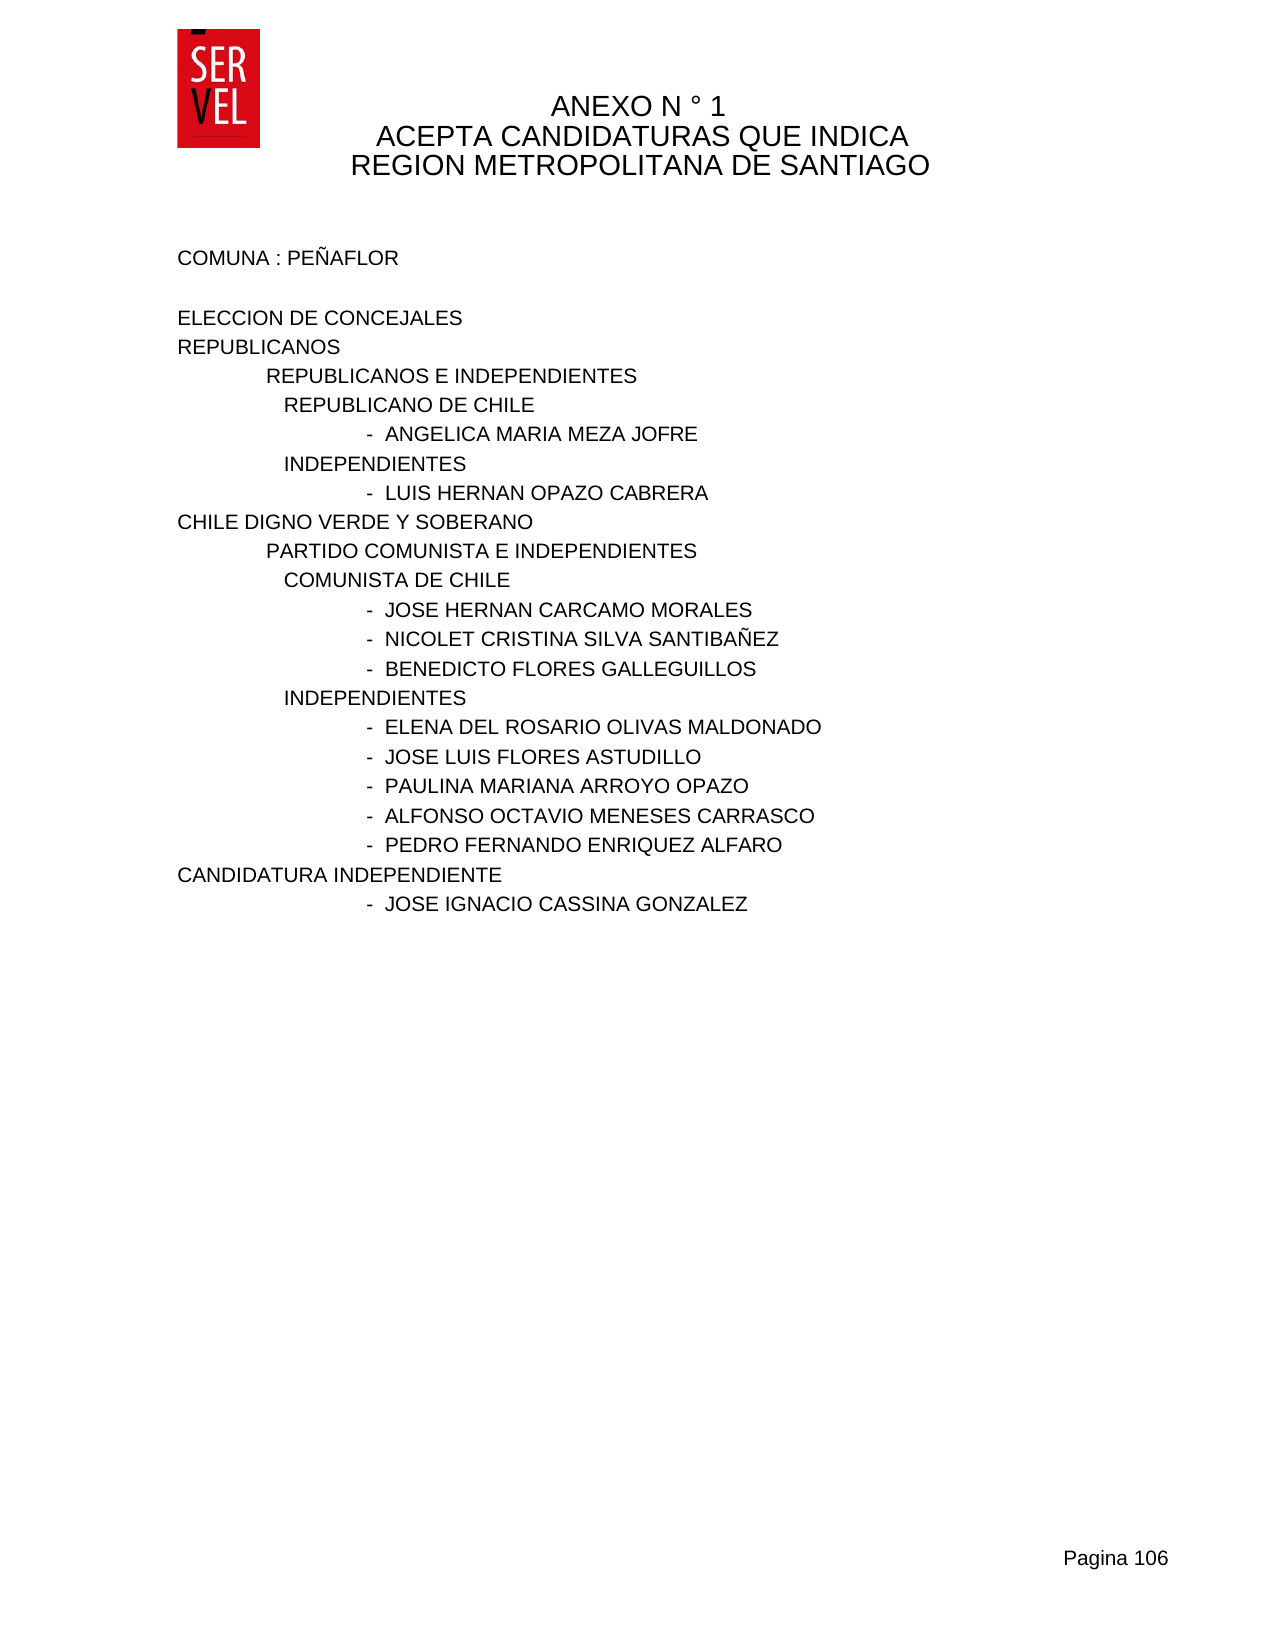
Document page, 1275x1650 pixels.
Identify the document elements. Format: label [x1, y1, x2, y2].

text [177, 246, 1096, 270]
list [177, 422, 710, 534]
picture [177, 29, 260, 148]
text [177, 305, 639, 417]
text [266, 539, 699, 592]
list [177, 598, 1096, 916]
